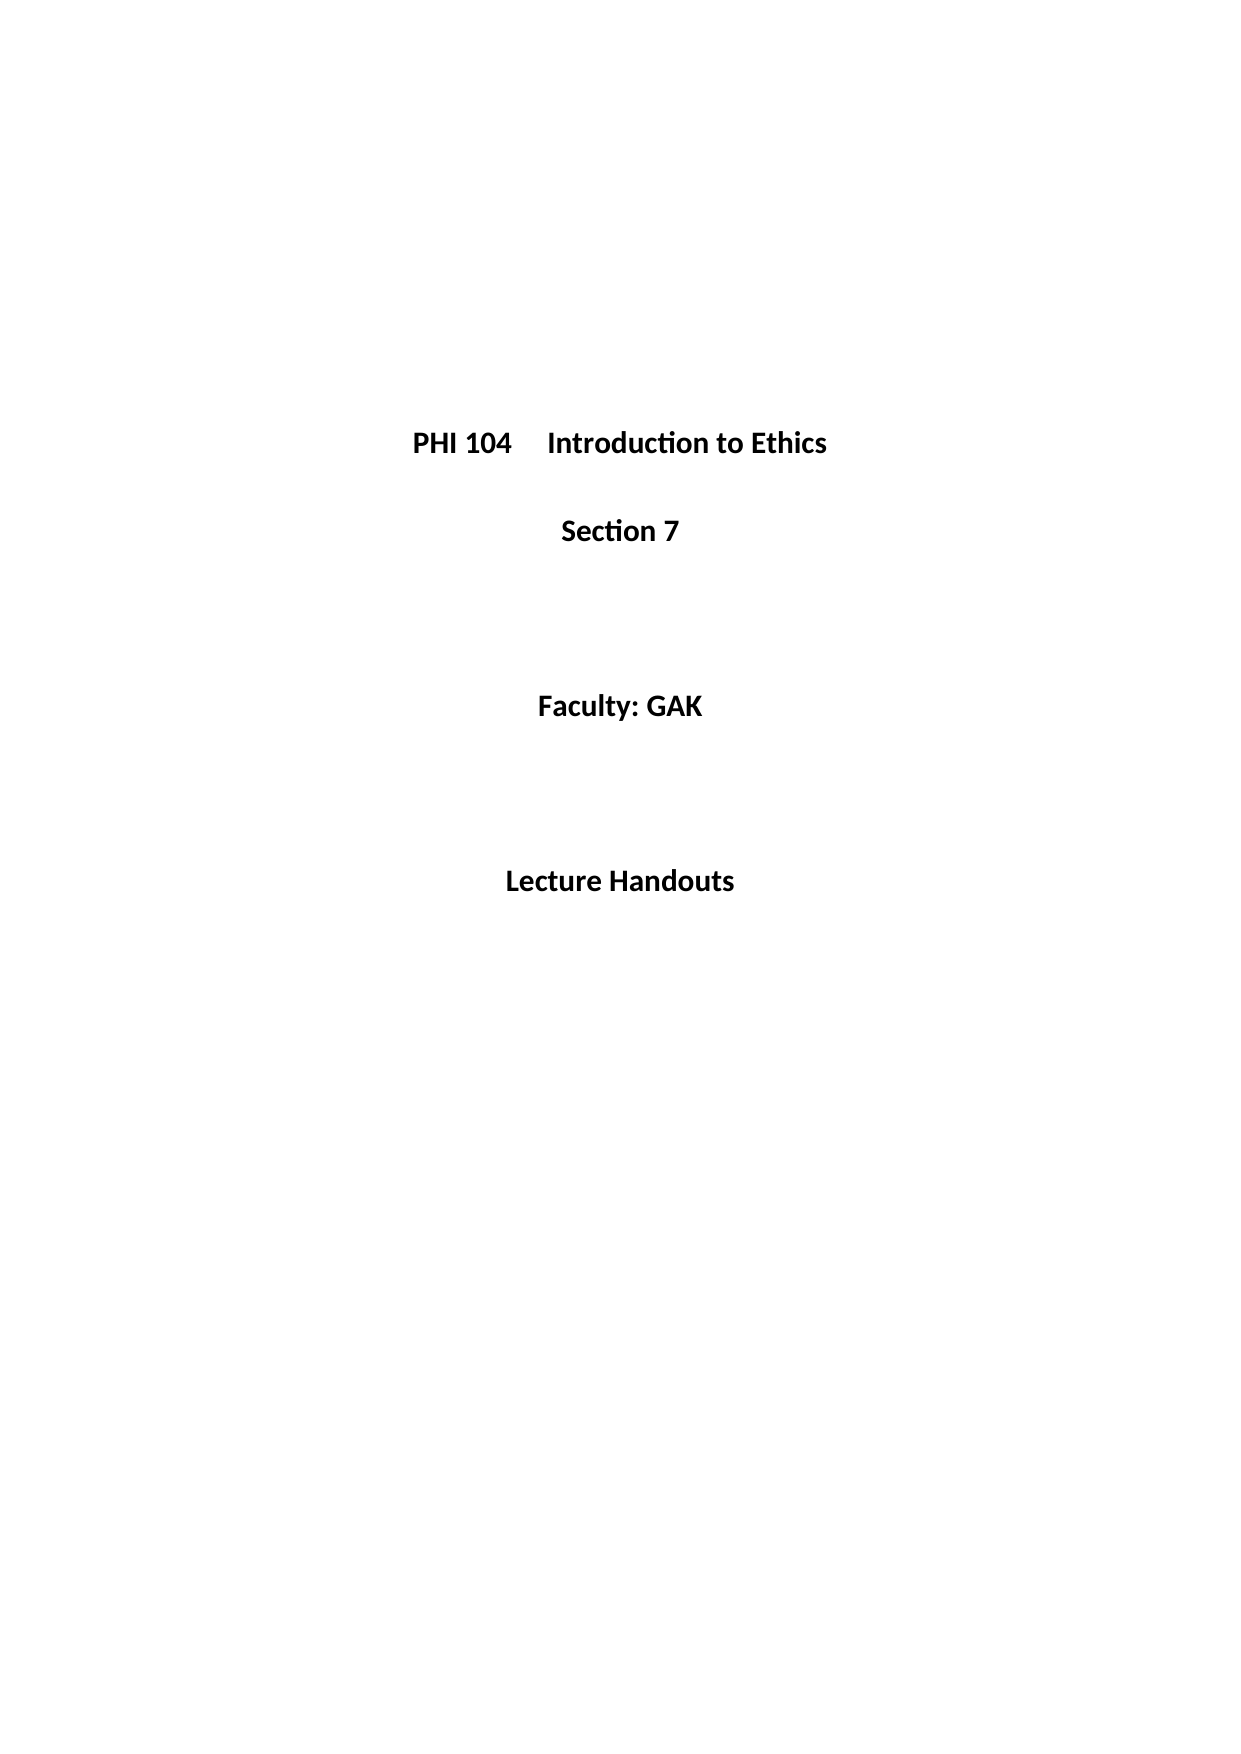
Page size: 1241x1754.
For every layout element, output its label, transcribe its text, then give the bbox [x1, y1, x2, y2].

text Section 7 [120, 511, 1120, 549]
text Faculty: GAK [120, 686, 1120, 724]
text PHI 104 Introduction to Ethics [120, 423, 1120, 461]
text Lecture Handouts [120, 861, 1120, 899]
